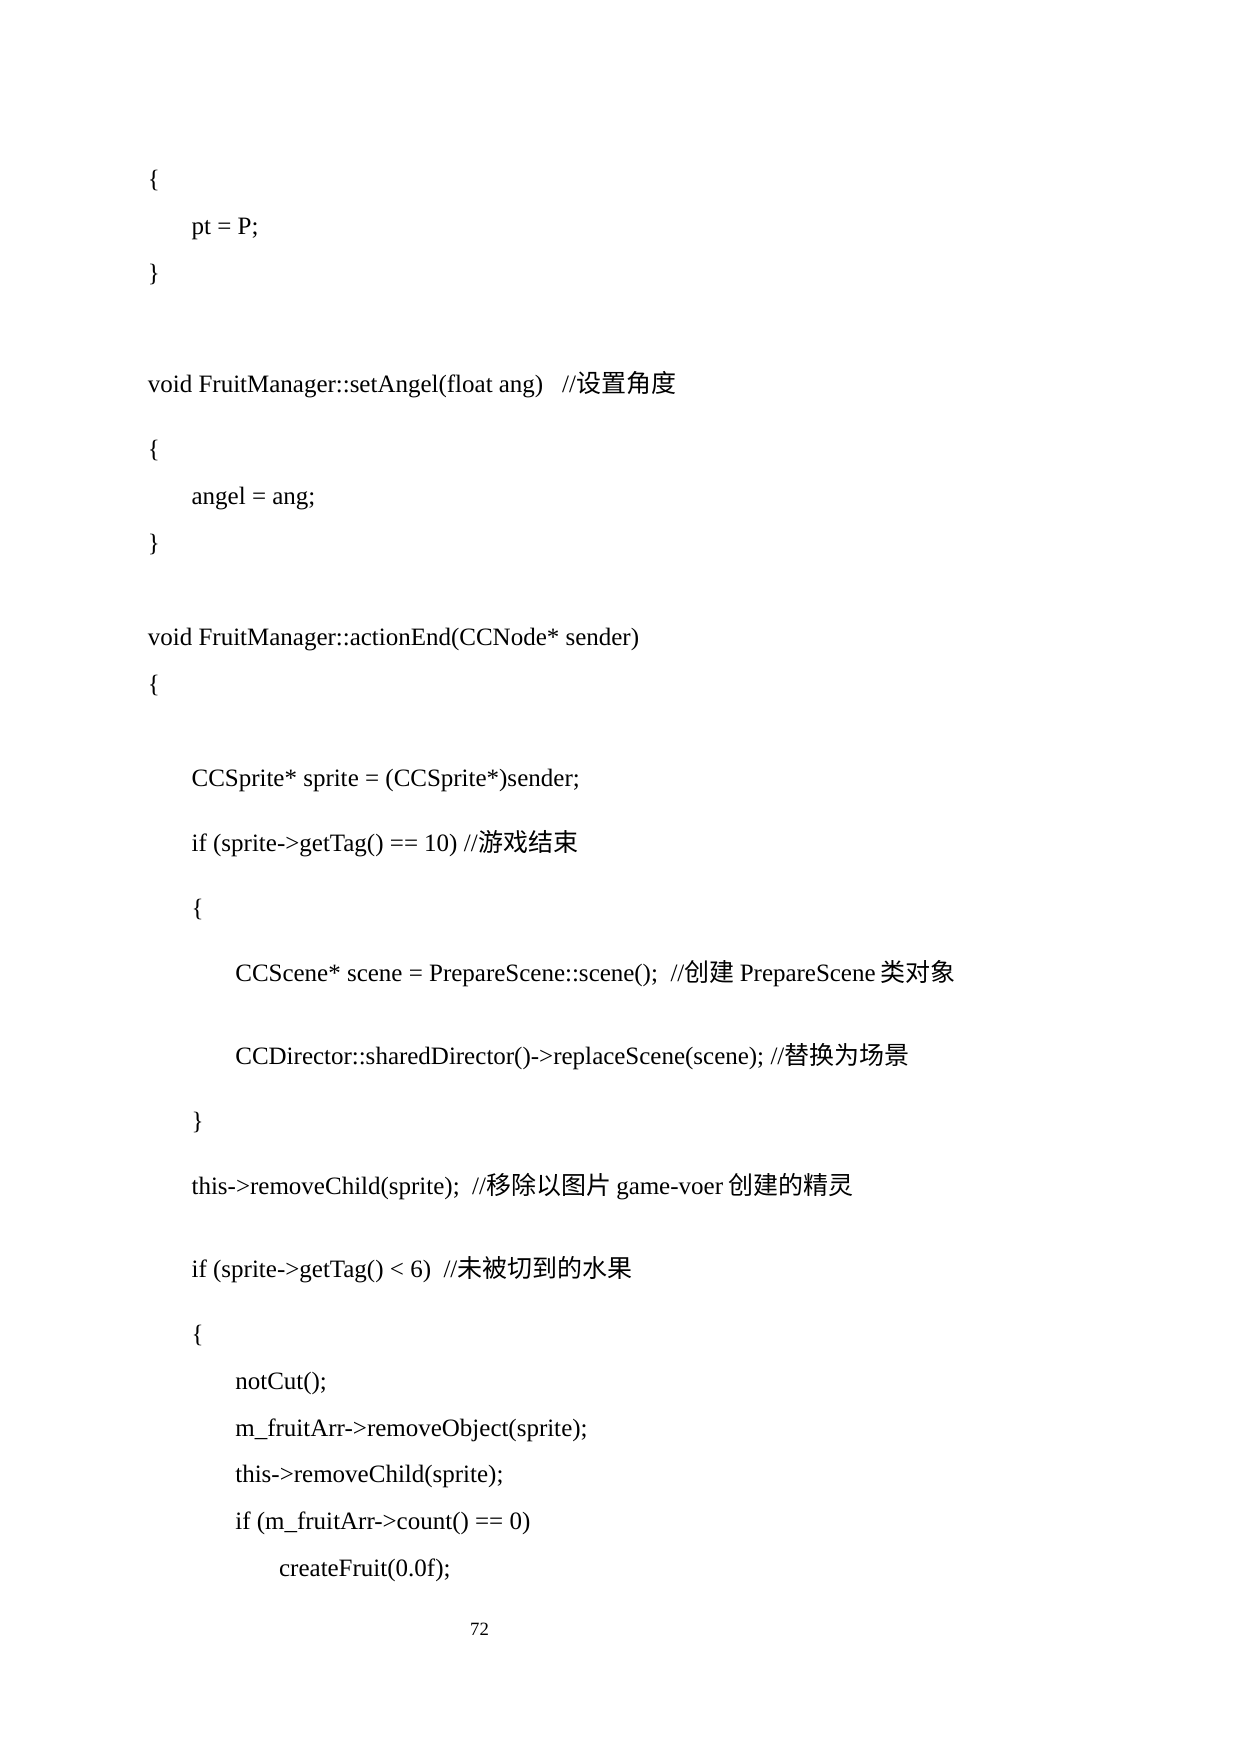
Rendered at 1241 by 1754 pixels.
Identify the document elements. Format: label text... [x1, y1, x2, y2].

text } [148, 1104, 1092, 1136]
text pt = P; [148, 209, 1092, 241]
text if (sprite->getTag() == 10) //游戏结束 [148, 808, 1092, 873]
text { [148, 433, 1092, 465]
text CCSprite* sprite = (CCSprite*)sender; [148, 761, 1092, 793]
text void FruitManager::actionEnd(CCNode* sender) [148, 620, 1092, 653]
text { [148, 162, 1092, 194]
text { [148, 891, 1092, 923]
text CCScene* scene = PrepareScene::scene(); //创建PrepareScene类对象 [148, 938, 1092, 1003]
text if (sprite->getTag() < 6) //未被切到的水果 [148, 1234, 1092, 1299]
text this->removeChild(sprite); [148, 1458, 1092, 1490]
text } [148, 526, 1092, 559]
text { [148, 667, 1092, 699]
text CCDirector::sharedDirector()->replaceScene(scene); //替换为场景 [148, 1021, 1092, 1086]
text } [148, 256, 1092, 288]
text if (m_fruitArr->count() == 0) [148, 1504, 1092, 1537]
text { [148, 1317, 1092, 1349]
text notCut(); [148, 1364, 1092, 1396]
text this->removeChild(sprite); //移除以图片game-voer创建的精灵 [148, 1151, 1092, 1216]
text angel = ang; [148, 479, 1092, 512]
text createFruit(0.0f); [148, 1551, 1092, 1584]
text m_fruitArr->removeObject(sprite); [148, 1411, 1092, 1443]
text void FruitManager::setAngel(float ang) //设置角度 [148, 349, 1092, 414]
